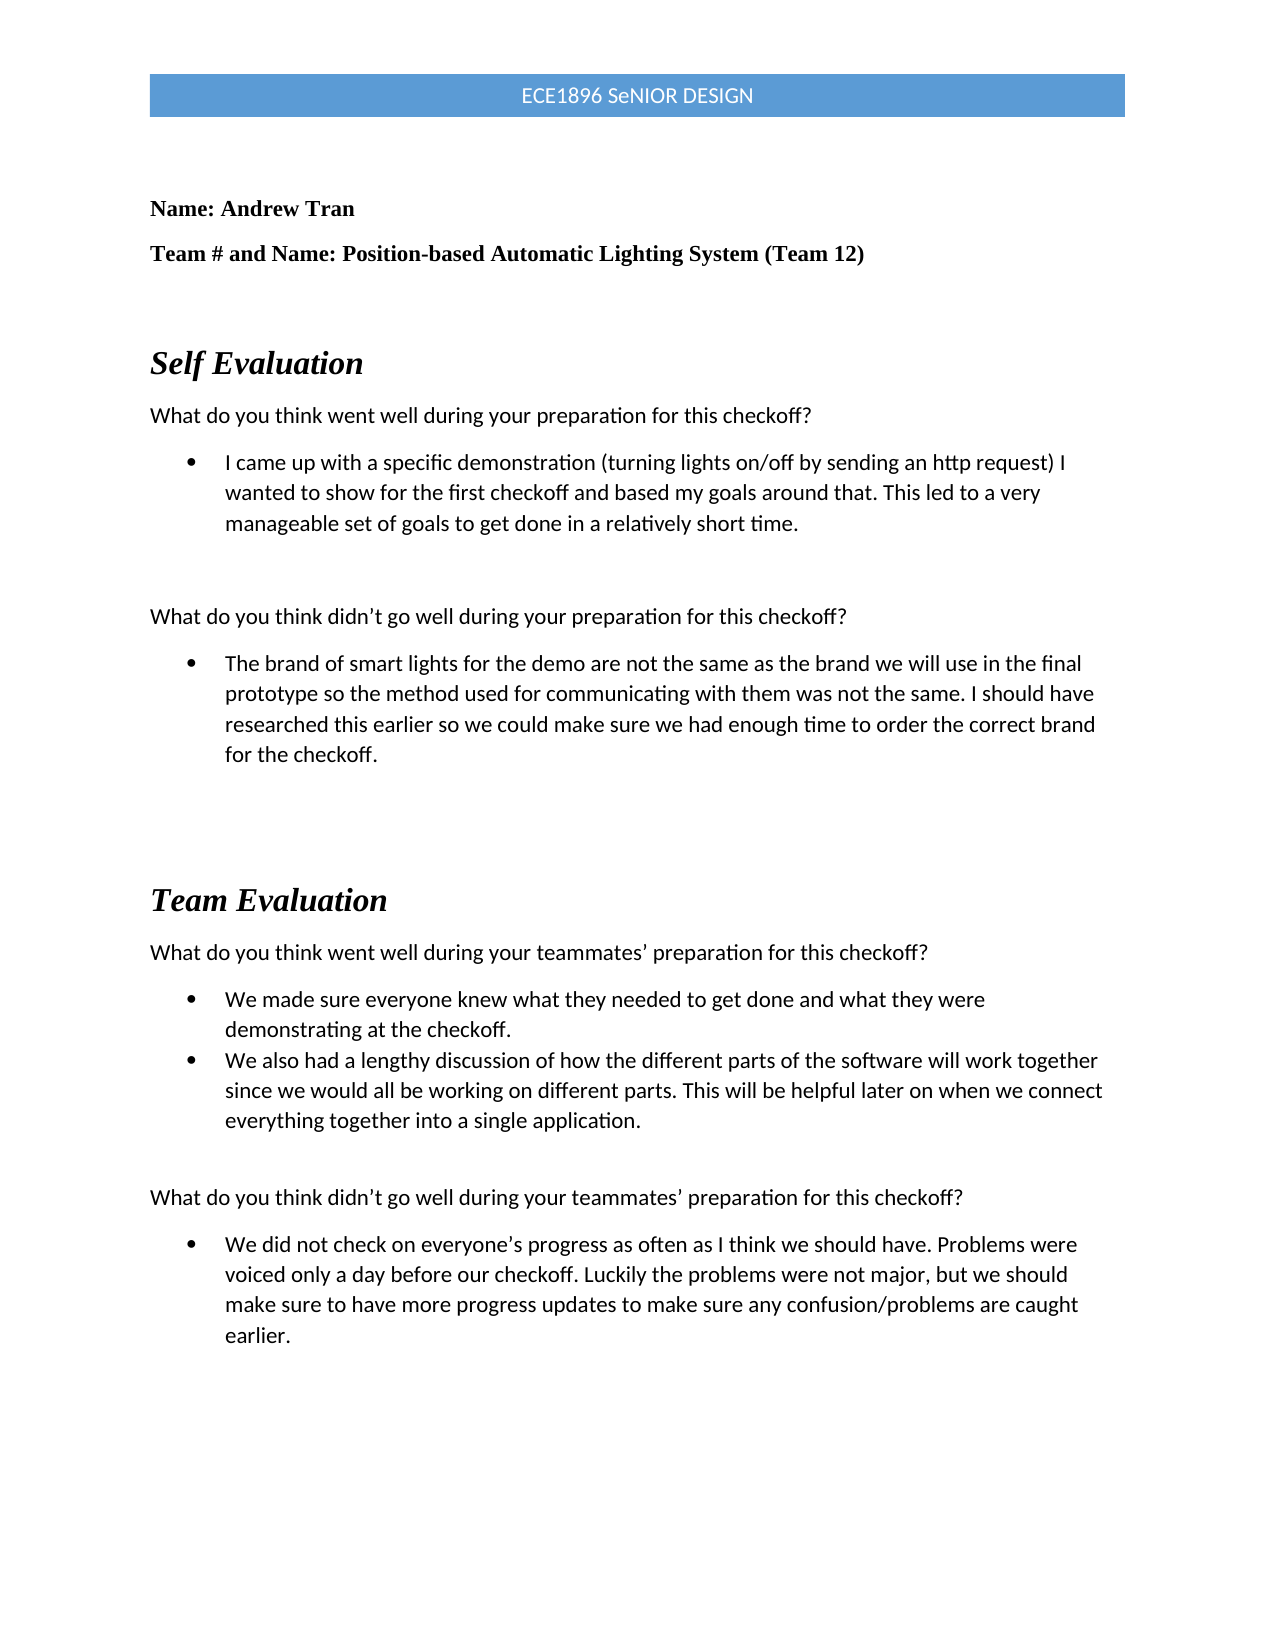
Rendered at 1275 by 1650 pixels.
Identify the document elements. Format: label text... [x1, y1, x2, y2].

list We made sure everyone knew what they needed to get done and what they were demonstrating at the checkoff. [187, 985, 1125, 1044]
list The brand of smart lights for the demo are not the same as the brand we will use in the final prototype so the method used for communicating with them was not the same. I should have researched this earlier so we could make sure we had enough time to order the correct brand for the checkoff. [187, 649, 1125, 768]
text What do you think went well during your teammates’ preparation for this checkoff? [150, 938, 1125, 967]
list I came up with a specific demonstration (turning lights on/off by sending an http request) I wanted to show for the first checkoff and based my goals around that. This led to a very manageable set of goals to get done in a relatively short time. [187, 448, 1125, 537]
list We did not check on everyone’s progress as often as I think we should have. Problems were voiced only a day before our checkoff. Luckily the problems were not major, but we should make sure to have more progress updates to make sure any confusion/problems are caught earlier. [187, 1230, 1125, 1349]
text Team Evaluation [150, 881, 1125, 919]
list We also had a lengthy discussion of how the different parts of the software will work together since we would all be working on different parts. This will be helpful later on when we connect everything together into a single application. [187, 1046, 1125, 1134]
text What do you think went well during your preparation for this checkoff? [150, 401, 1125, 429]
text What do you think didn’t go well during your preparation for this checkoff? [150, 602, 1125, 630]
text Self Evaluation [150, 343, 1125, 382]
text What do you think didn’t go well during your teammates’ preparation for this checkoff? [150, 1183, 1125, 1211]
text Team # and Name: Position-based Automatic Lighting System (Team 12) [150, 240, 1125, 267]
text Name: Andrew Tran [150, 195, 1125, 221]
